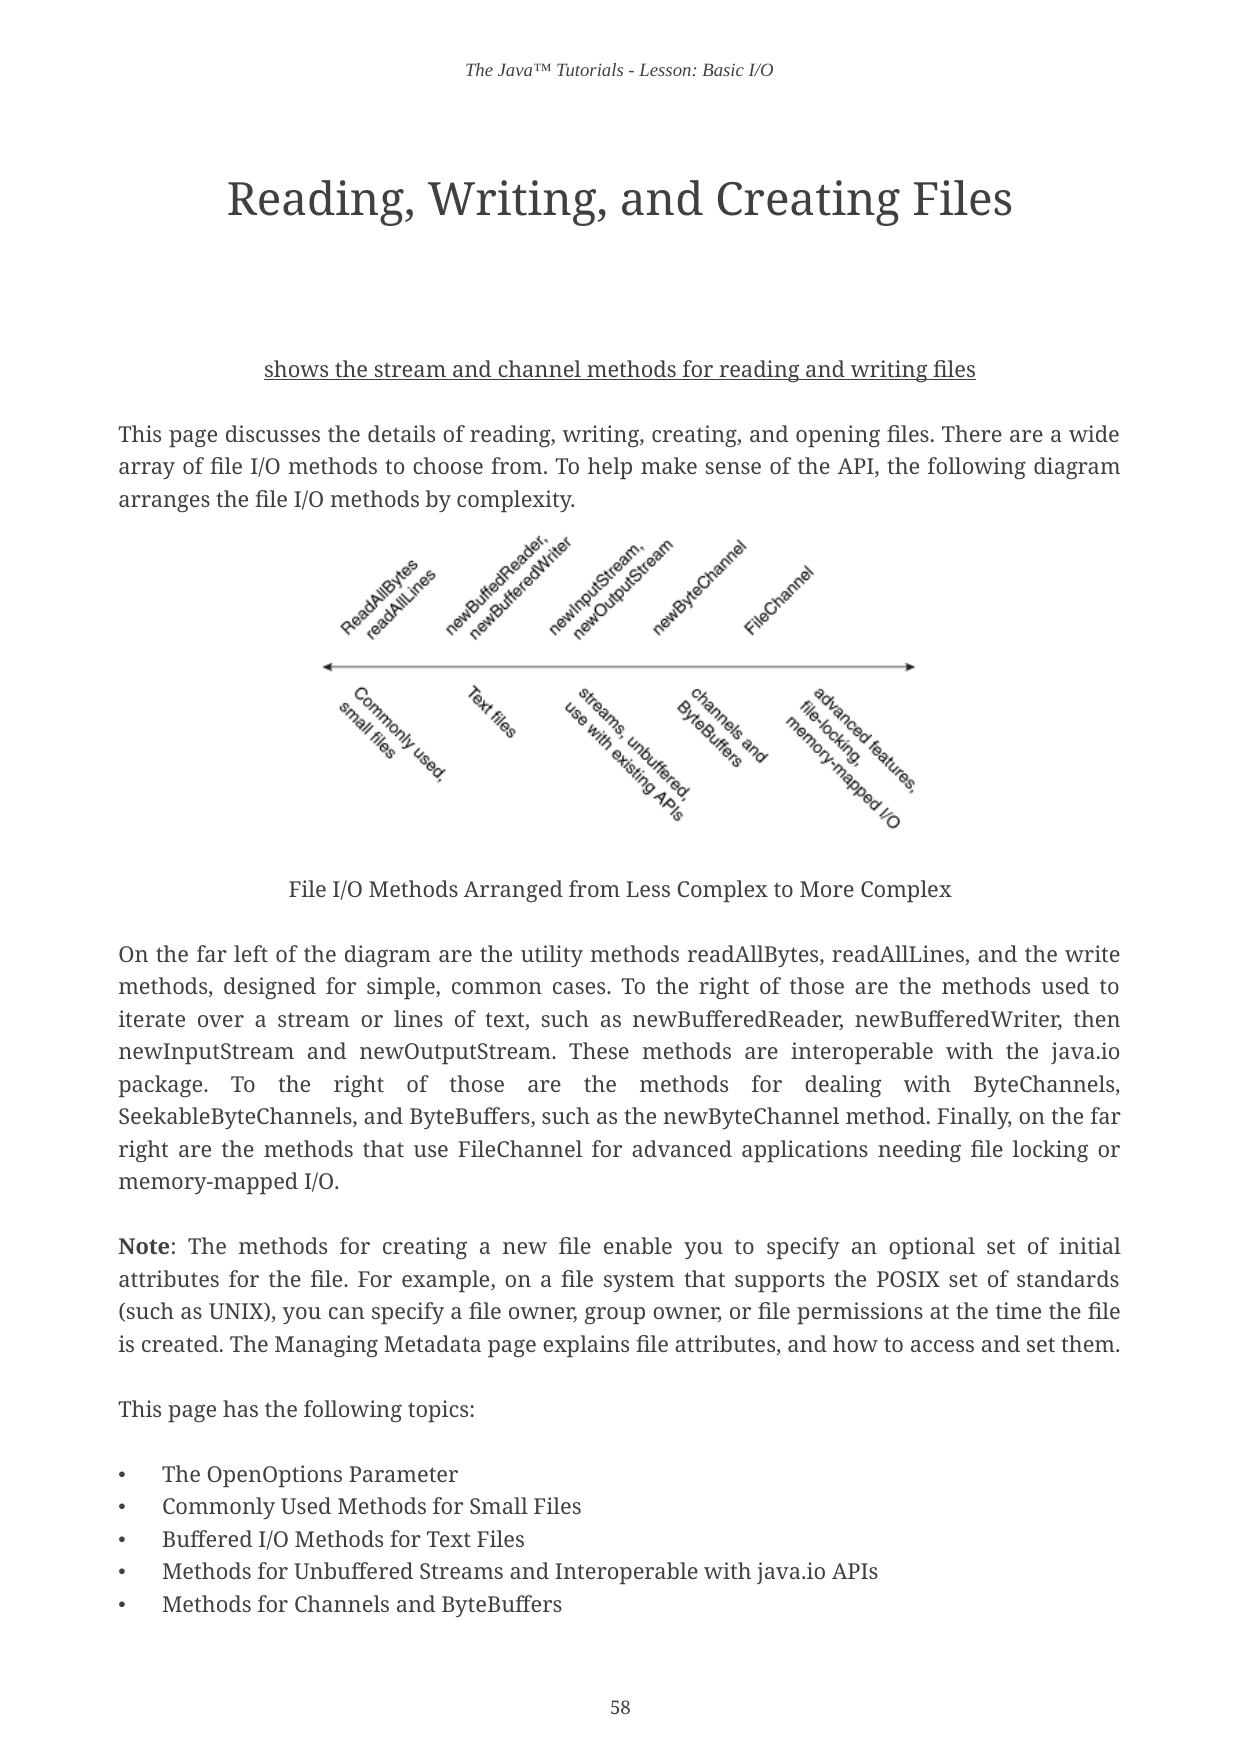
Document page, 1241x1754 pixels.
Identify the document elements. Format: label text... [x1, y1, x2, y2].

list Commonly Used Methods for Small Files [118, 1490, 1122, 1522]
list The OpenOptions Parameter [118, 1457, 1122, 1490]
text shows the stream and channel methods for reading and writing files [118, 352, 1122, 385]
list Methods for Channels and ByteBuffers [118, 1587, 1122, 1620]
text This page has the following topics: [118, 1392, 1122, 1425]
list Buffered I/O Methods for Text Files [118, 1522, 1122, 1555]
subtitle Reading, Writing, and Creating Files [118, 165, 1122, 230]
text This page discusses the details of reading, writing, creating, and opening files. There are a wide array of file I/O methods to choose from. To help make sense of the API, the following diagram arranges the file I/O methods by complexity. [118, 417, 1122, 515]
picture [307, 514, 934, 840]
text On the far left of the diagram are the utility methods readAllBytes, readAllLines, and the write methods, designed for simple, common cases. To the right of those are the methods used to iterate over a stream or lines of text, such as newBufferedReader, newBufferedWriter, then newInputStream and newOutputStream. These methods are interoperable with the java.io package. To the right of those are the methods for dealing with ByteChannels, SeekableByteChannels, and ByteBuffers, such as the newByteChannel method. Finally, on the far right are the methods that use FileChannel for advanced applications needing file locking or memory-mapped I/O. [118, 937, 1122, 1197]
list Methods for Unbuffered Streams and Interoperable with java.io APIs [118, 1555, 1122, 1587]
text Note: The methods for creating a new file enable you to specify an optional set of initial attributes for the file. For example, on a file system that supports the POSIX set of standards (such as UNIX), you can specify a file owner, group owner, or file permissions at the time the file is created. The Managing Metadata page explains file attributes, and how to access and set them. [118, 1230, 1122, 1360]
text File I/O Methods Arranged from Less Complex to More Complex [118, 872, 1122, 905]
